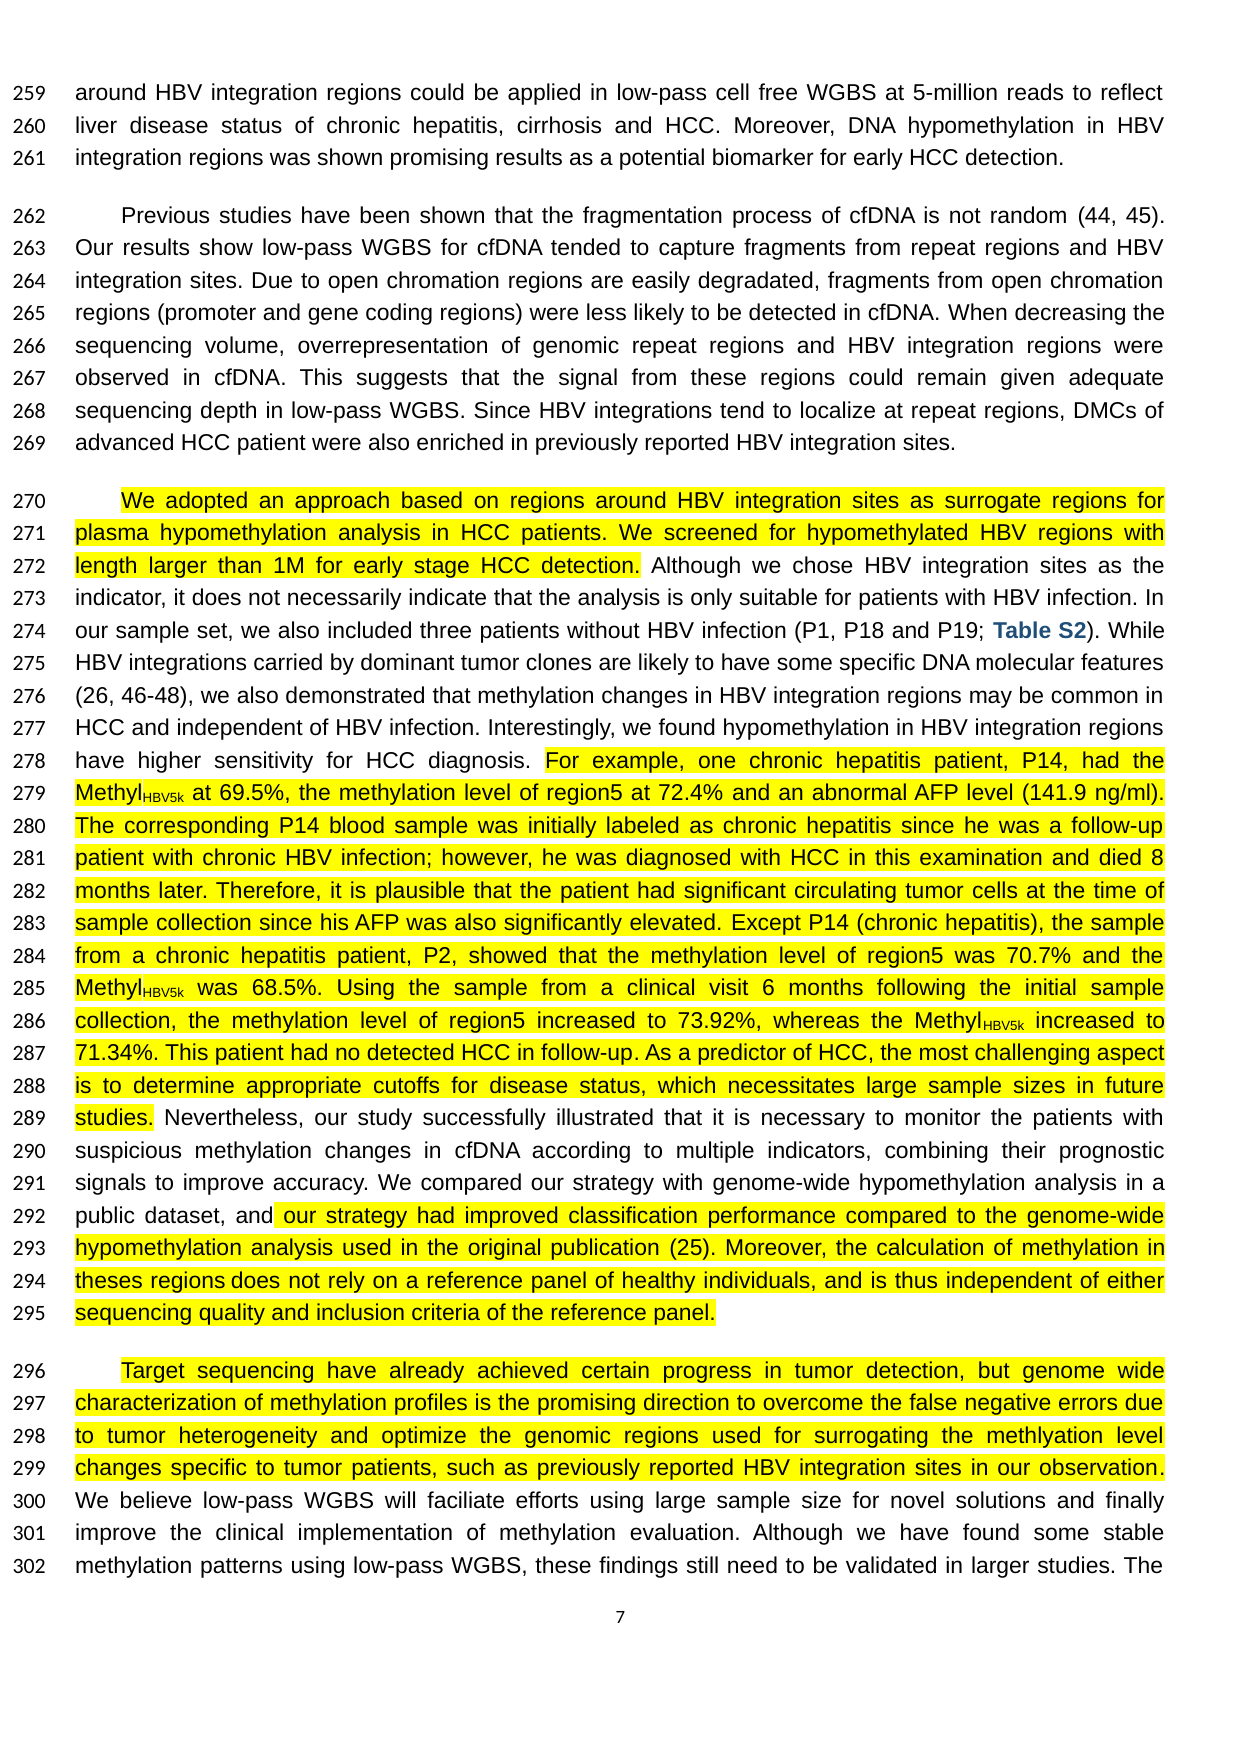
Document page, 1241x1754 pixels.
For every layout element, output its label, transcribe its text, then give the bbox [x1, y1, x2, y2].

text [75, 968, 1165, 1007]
text We adopted an approach based on regions around HBV integration sites as surrogate regions for plasma hypomethylation analysis in HCC patients. We screened for hypomethylated HBV regions with length larger than 1M for early stage HCC detection. Although we chose HBV integration sites as the indicator, it does not necessarily indicate that the analysis is only suitable for patients with HBV infection. In our sample set, we also included three patients without HBV infection (P1, P18 and P19; Table S2). While HBV integrations carried by dominant tumor clones are likely to have some specific DNA molecular features (26, 46-48), we also demonstrated that methylation changes in HBV integration regions may be common in HCC and independent of HBV infection. Interestingly, we found hypomethylation in HBV integration regions have higher sensitivity for HCC diagnosis. For example, one chronic hepatitis patient, P14, had the MethylHBV5k at 69.5%, the methylation level of region5 at 72.4% and an abnormal AFP level (141.9 ng/ml). The corresponding P14 blood sample was initially labeled as chronic hepatitis since he was a follow-up patient with chronic HBV infection; however, he was diagnosed with HCC in this examination and died 8 months later. Therefore, it is plausible that the patient had significant circulating tumor cells at the time of sample collection since his AFP was also significantly elevated. Except P14 (chronic hepatitis), the sample from a chronic hepatitis patient, P2, showed that the methylation level of region5 was 70.7% and the MethylHBV5k was 68.5%. Using the sample from a clinical visit 6 months following the initial sample collection, the methylation level of region5 increased to 73.92%, whereas the MethylHBV5k increased to 71.34%. This patient had no detected HCC in follow-up. As a predictor of HCC, the most challenging aspect is to determine appropriate cutoffs for disease status, which necessitates large sample sizes in future studies. Nevertheless, our study successfully illustrated that it is necessary to monitor the patients with suspicious methylation changes in cfDNA according to multiple indicators, combining their prognostic signals to improve accuracy. We compared our strategy with genome-wide hypomethylation analysis in a public dataset, and our strategy had improved classification performance compared to the genome-wide hypomethylation analysis used in the original publication (25). Moreover, the calculation of methylation in theses regions does not rely on a reference panel of healthy individuals, and is thus independent of either sequencing quality and inclusion criteria of the reference panel. [75, 546, 1165, 812]
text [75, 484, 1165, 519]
text Previous studies have been shown that the fragmentation process of cfDNA is not random (44, 45). Our results show low-pass WGBS for cfDNA tended to capture fragments from repeat regions and HBV integration sites. Due to open chromation regions are easily degradated, fragments from open chromation regions (promoter and gene coding regions) were less likely to be detected in cfDNA. When decreasing the sequencing volume, overrepresentation of genomic repeat regions and HBV integration regions were observed in cfDNA. This suggests that the signal from these regions could remain given adequate sequencing depth in low-pass WGBS. Since HBV integrations tend to localize at repeat regions, DMCs of advanced HCC patient were also enriched in previously reported HBV integration sites. [75, 199, 1165, 459]
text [75, 1481, 1165, 1581]
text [75, 76, 1165, 174]
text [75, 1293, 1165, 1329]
